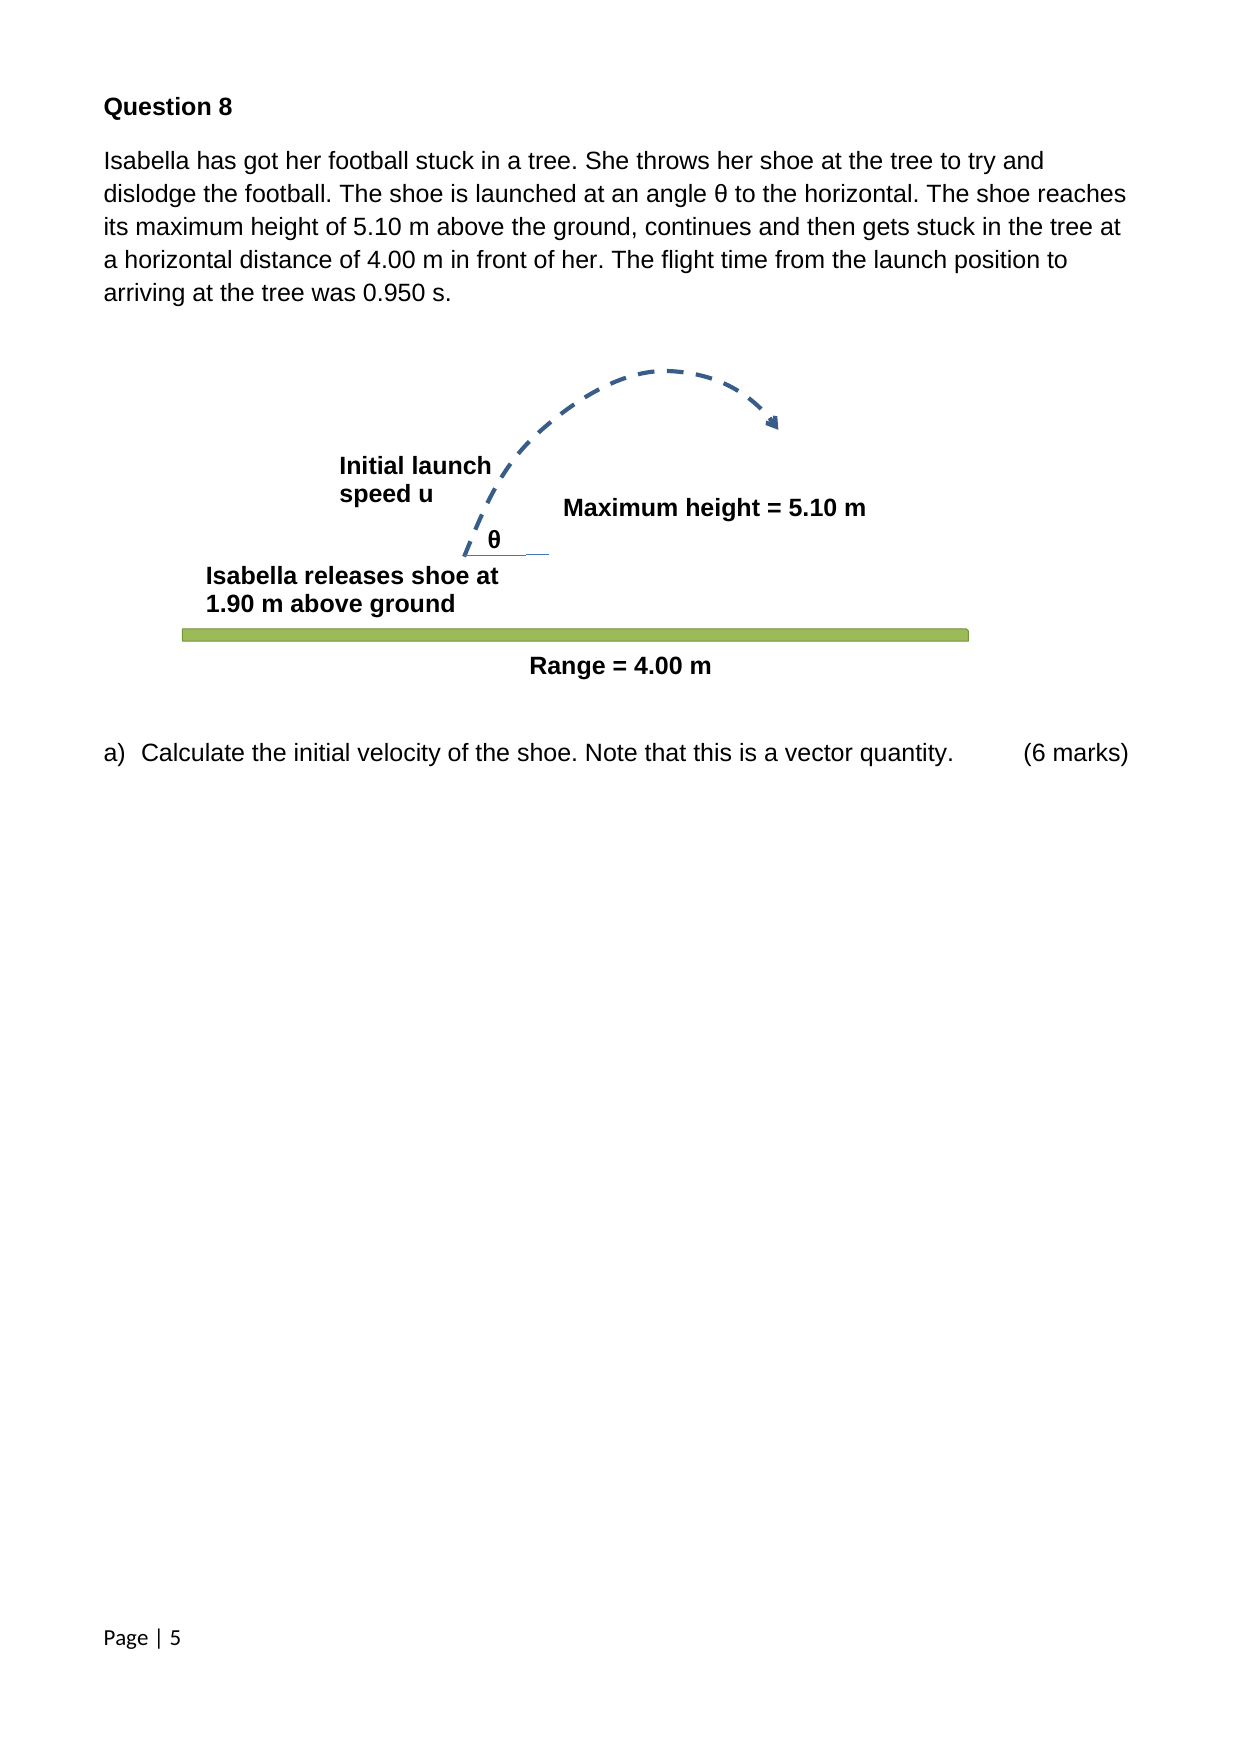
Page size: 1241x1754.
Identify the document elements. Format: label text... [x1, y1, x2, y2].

text Question 8 [103, 92, 1137, 121]
list Calculate the initial velocity of the shoe. Note that this is a vector quantity. (6 marks) [103, 738, 1137, 766]
text Isabella has got her football stuck in a tree. She throws her shoe at the tree to try and dislodge the football. The shoe is launched at an angle θ to the horizontal. The shoe reaches its maximum height of 5.10 m above the ground, continues and then gets stuck in the tree at a horizontal distance of 4.00 m in front of her. The flight time from the launch position to arriving at the tree was 0.950 s. [103, 146, 1137, 307]
